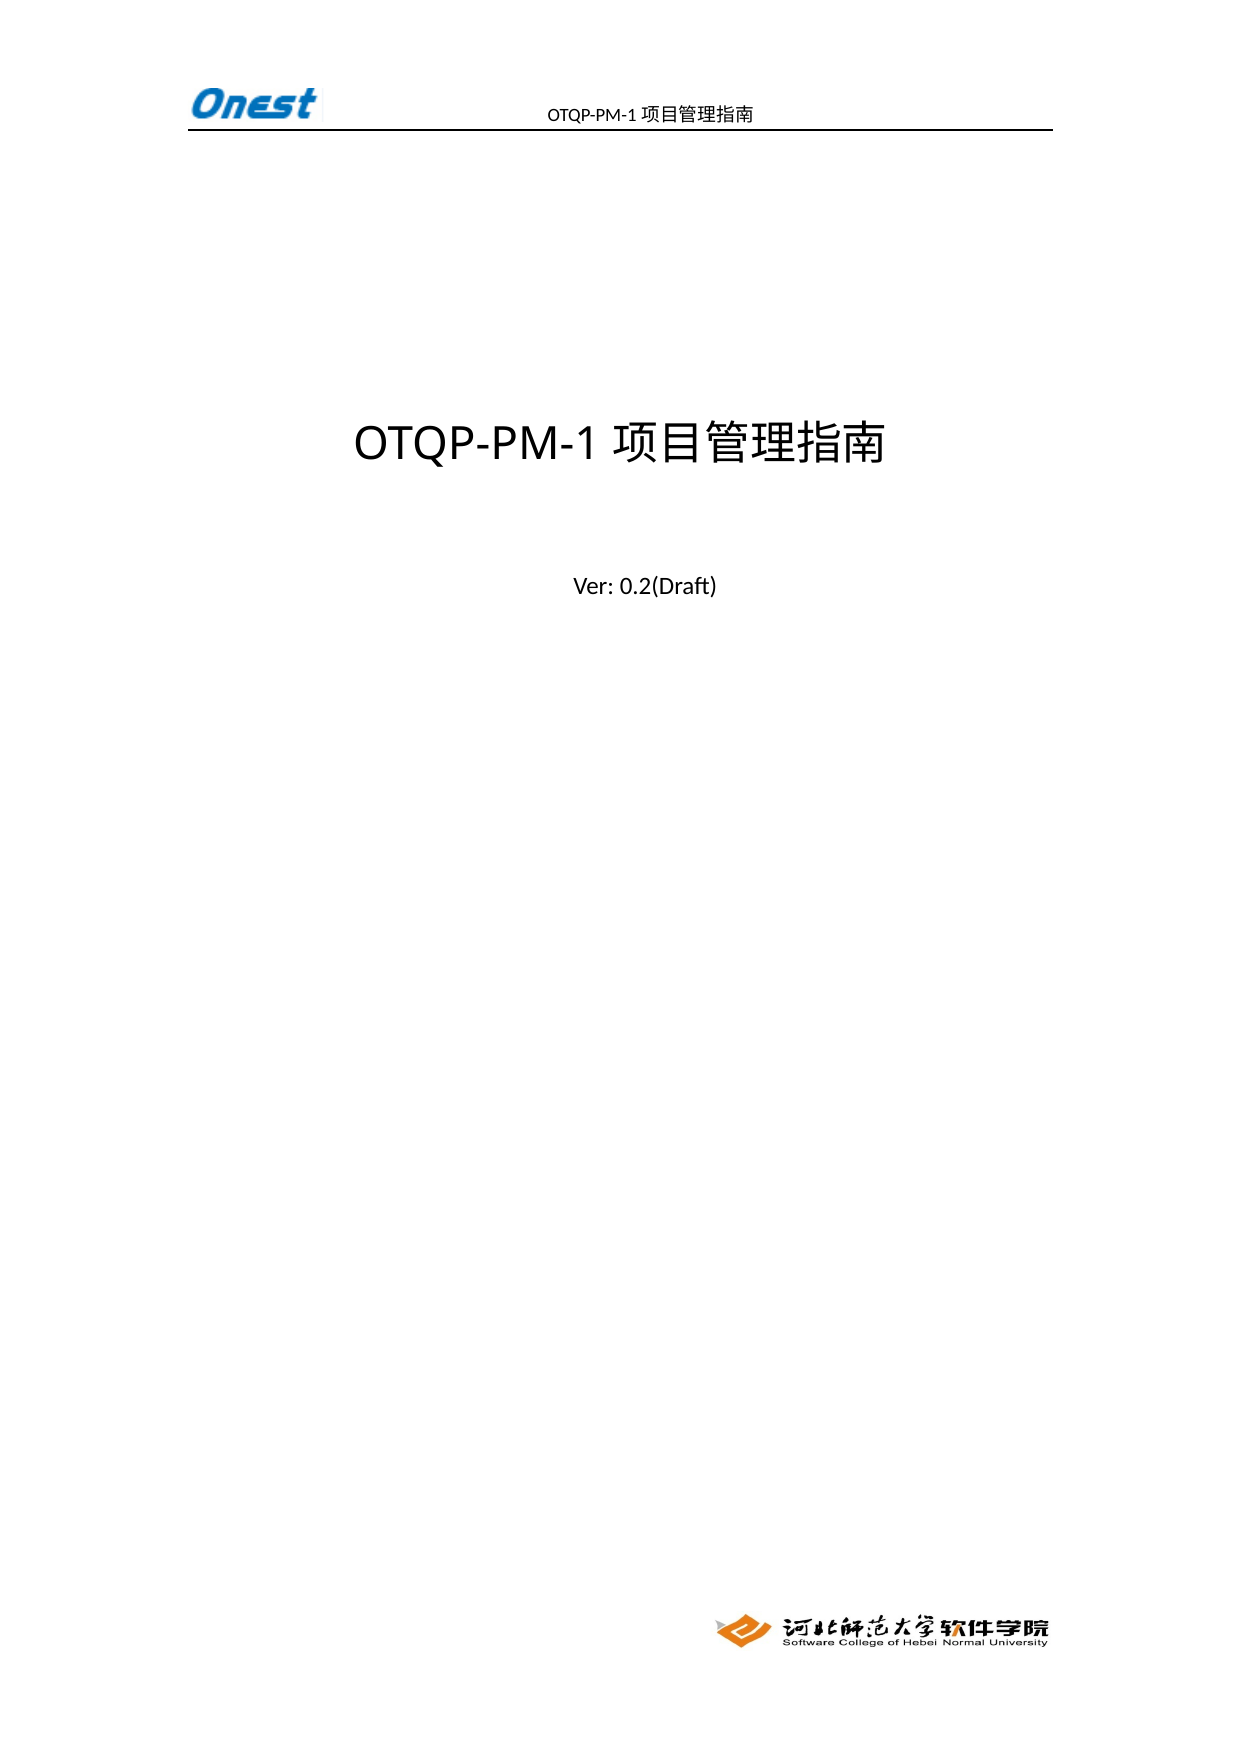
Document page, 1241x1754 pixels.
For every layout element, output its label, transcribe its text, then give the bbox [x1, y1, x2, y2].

text Ver: 0.2(Draft) [187, 569, 1053, 602]
picture [710, 1611, 1053, 1651]
picture [187, 88, 324, 122]
text OTQP-PM-1 项目管理指南 [187, 391, 1053, 489]
